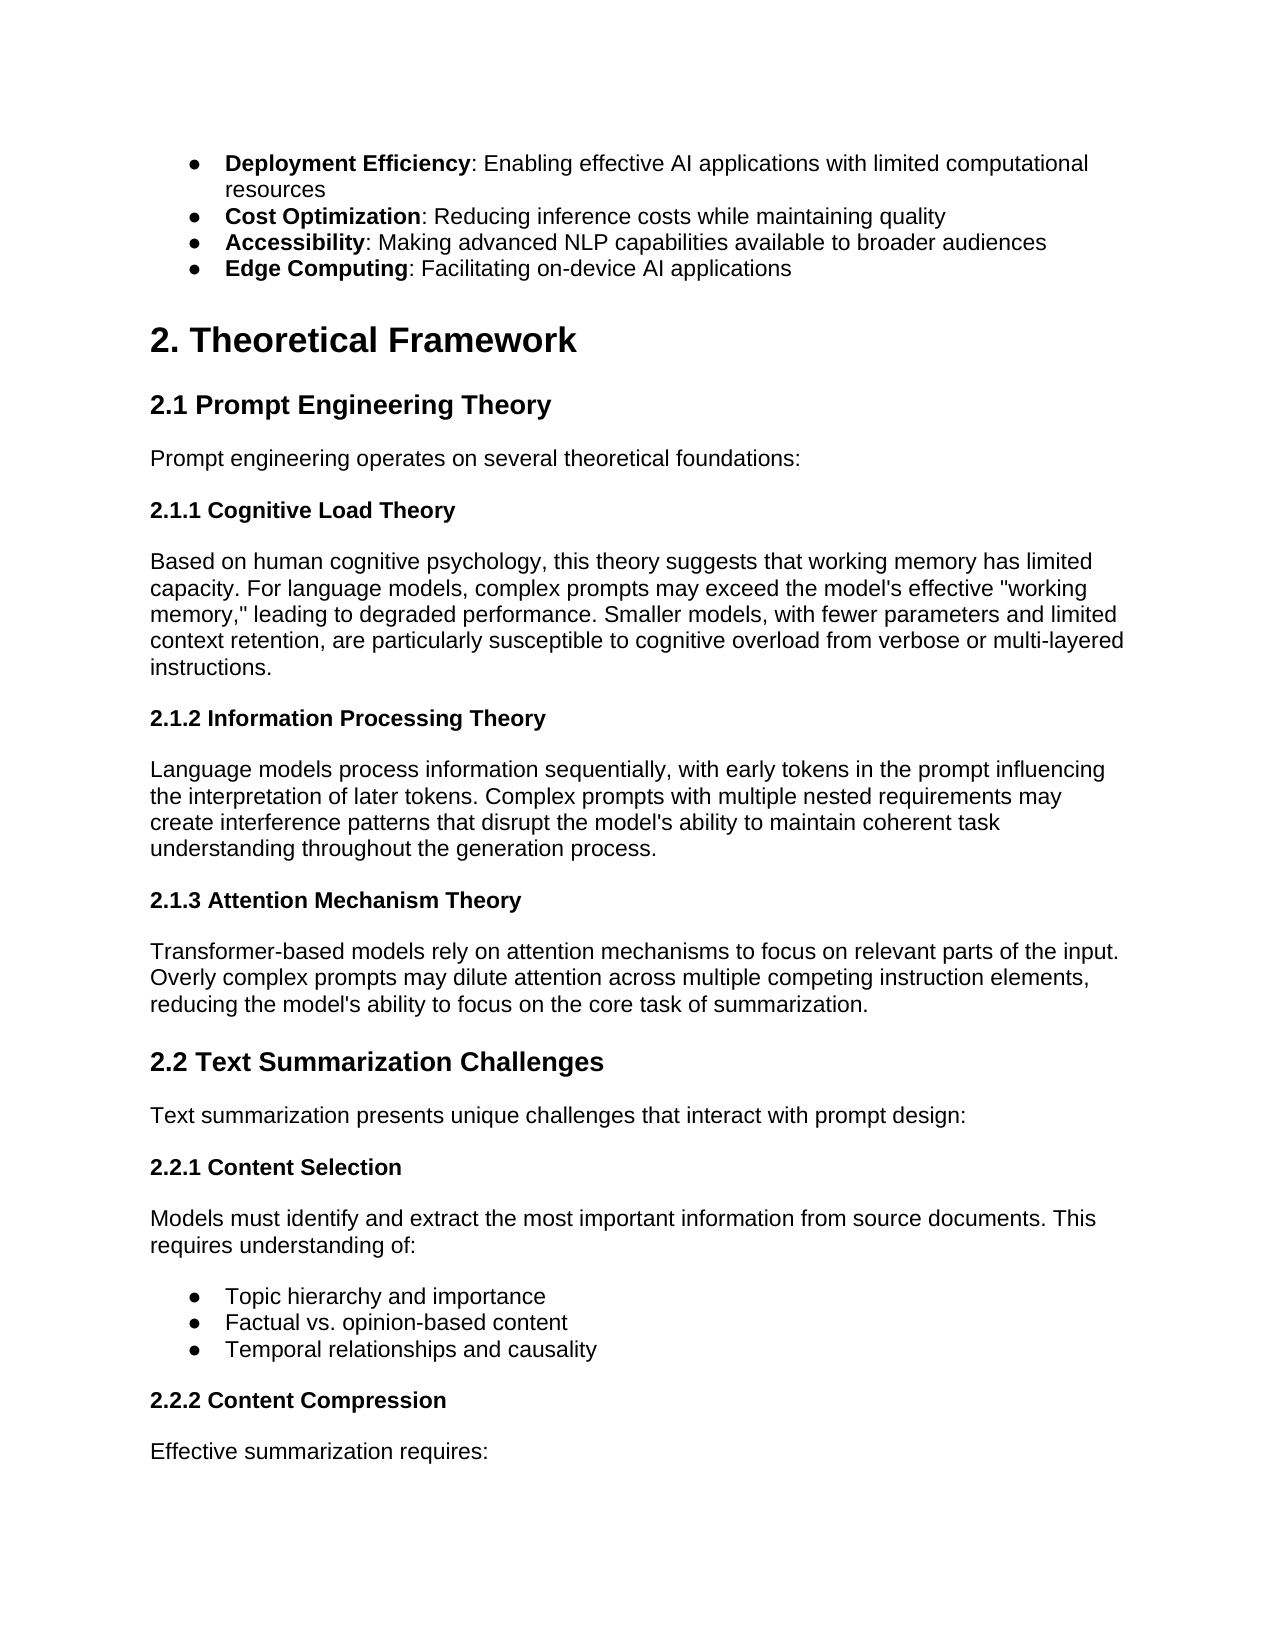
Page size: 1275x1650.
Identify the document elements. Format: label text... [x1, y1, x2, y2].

subtitle 2.1.1 Cognitive Load Theory [150, 497, 1125, 523]
subtitle 2.2.1 Content Selection [150, 1154, 1125, 1180]
text Transformer-based models rely on attention mechanisms to focus on relevant parts of the input. Overly complex prompts may dilute attention across multiple competing instruction elements, reducing the model's ability to focus on the core task of summarization. [150, 938, 1125, 1017]
subtitle 2.1.2 Information Processing Theory [150, 705, 1125, 731]
text Prompt engineering operates on several theoretical foundations: [150, 445, 1125, 472]
list Accessibility: Making advanced NLP capabilities available to broader audiences [187, 229, 1125, 255]
text Text summarization presents unique challenges that interact with prompt design: [150, 1102, 1125, 1129]
list Topic hierarchy and importance [187, 1283, 1125, 1309]
text Language models process information sequentially, with early tokens in the prompt influencing the interpretation of later tokens. Complex prompts with multiple nested requirements may create interference patterns that disrupt the model's ability to maintain coherent task understanding throughout the generation process. [150, 756, 1125, 862]
text Based on human cognitive psychology, this theory suggests that working memory has limited capacity. For language models, complex prompts may exceed the model's effective "working memory," leading to degraded performance. Smaller models, with fewer parameters and limited context retention, are particularly susceptible to cognitive overload from verbose or multi-layered instructions. [150, 548, 1125, 680]
list Edge Computing: Facilitating on-device AI applications [187, 255, 1125, 282]
subtitle 2.1 Prompt Engineering Theory [150, 389, 1125, 420]
subtitle 2. Theoretical Framework [150, 319, 1125, 360]
list Factual vs. opinion-based content [187, 1309, 1125, 1336]
subtitle 2.2.2 Content Compression [150, 1387, 1125, 1413]
subtitle 2.1.3 Attention Mechanism Theory [150, 887, 1125, 913]
list Cost Optimization: Reducing inference costs while maintaining quality [187, 203, 1125, 229]
text Models must identify and extract the most important information from source documents. This requires understanding of: [150, 1205, 1125, 1258]
list Temporal relationships and causality [187, 1336, 1125, 1362]
text Effective summarization requires: [150, 1438, 1125, 1465]
list Deployment Efficiency: Enabling effective AI applications with limited computational resources [187, 150, 1125, 203]
subtitle 2.2 Text Summarization Challenges [150, 1046, 1125, 1077]
